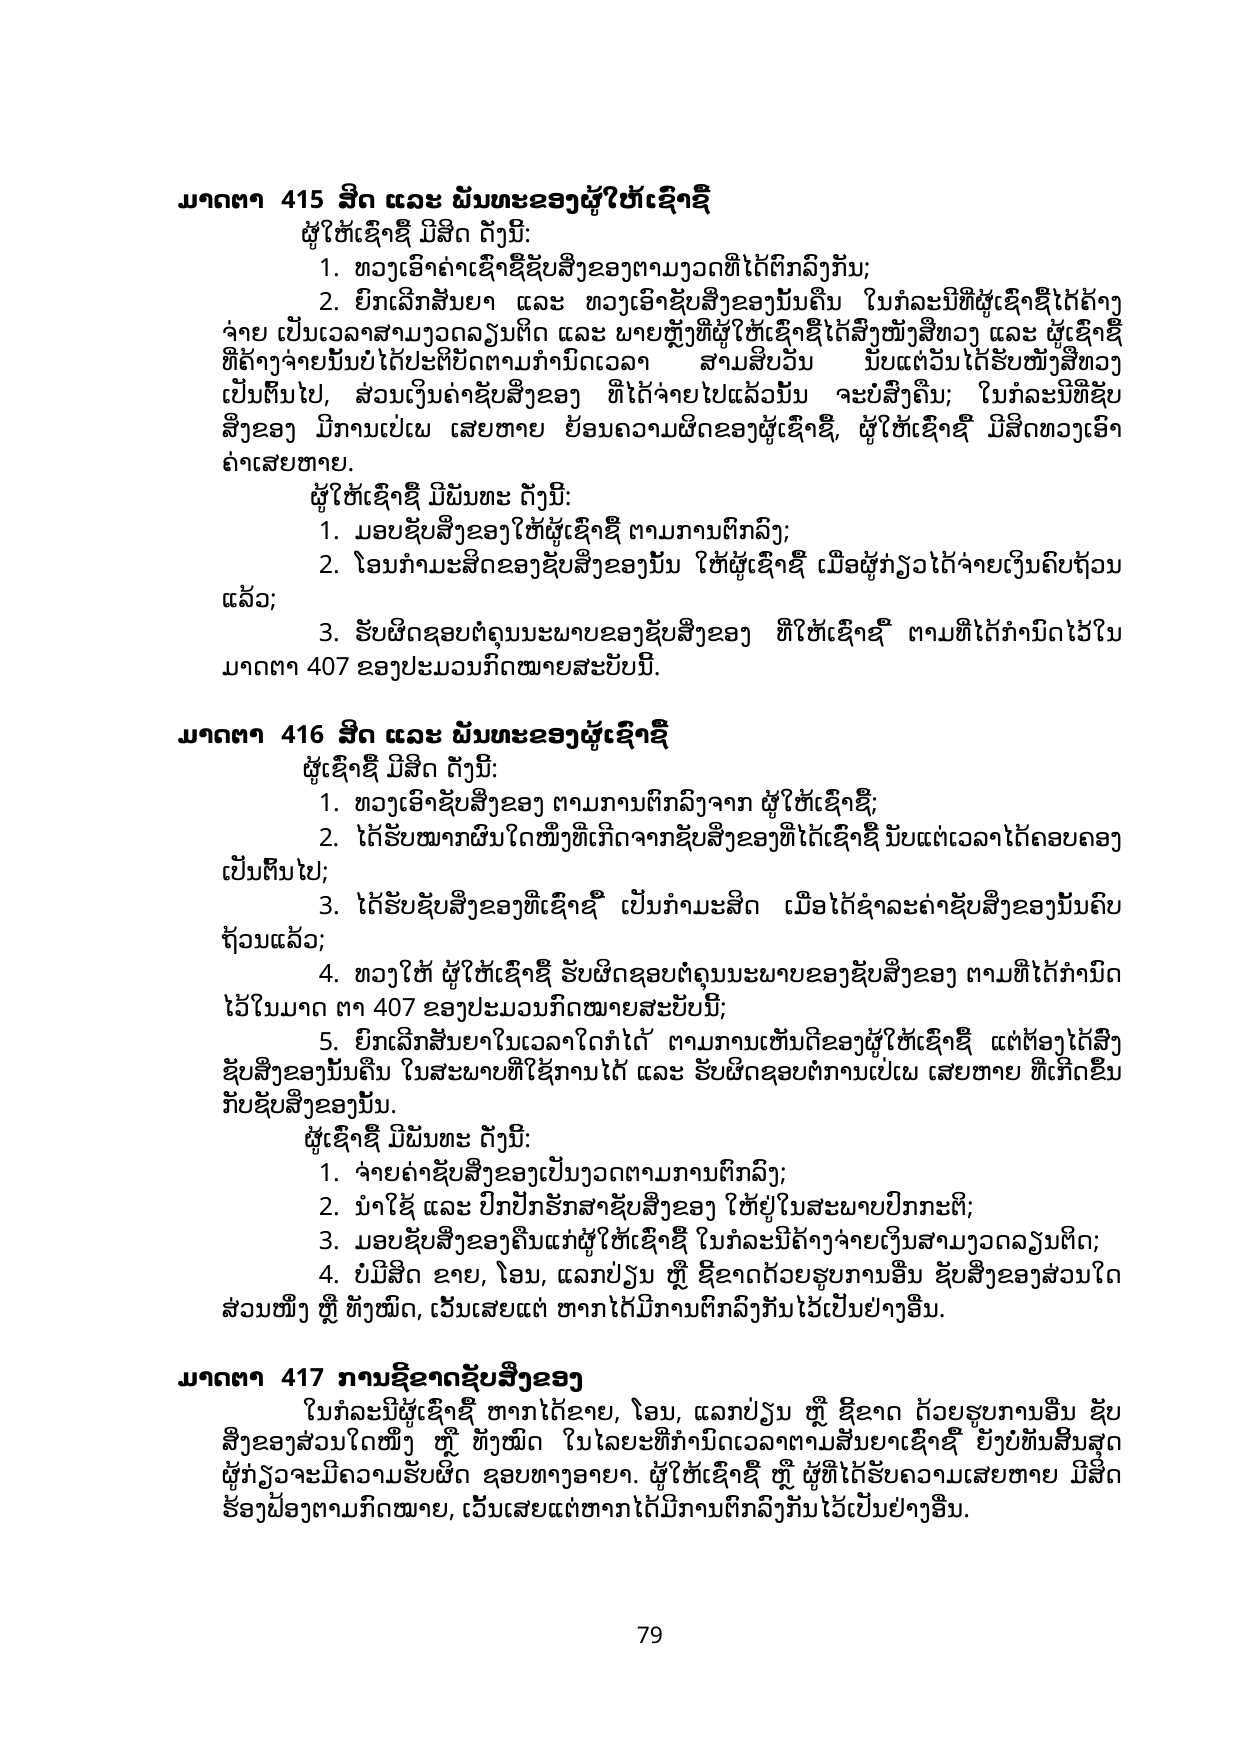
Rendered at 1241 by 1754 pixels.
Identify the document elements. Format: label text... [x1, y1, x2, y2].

list ​​ໂອນ​ກຳມະສິດ​ຂອງ​ຊັບສິ່ງຂອງ​ນັ້ນ ​ໃຫ້​ຜູ້​ເຊົ່າ​ຊື້ ເມື່ອຜູ້​ກ່ຽວ​ໄດ້​ຈ່າຍ​ເງິນ​ຄົບ​ຖ້ວນ​ແລ້ວ; [222, 547, 1122, 615]
list ມອບ​ຊັບສິ່ງຂອງ​ໃຫ້​ຜູ້​ເຊົ່າ​ຊື້ ຕາມການຕົກລົງ; [222, 513, 1122, 547]
list ທວງ​​ໃຫ້ ຜູ້​ໃຫ້​​ເຊົ່າຊື້​ ຮັບຜິດຊອບ​ຕໍ່ຄຸນ​ນະພາ​ບຂອງ​ຊັບສິ່ງຂອງ ຕາມ​ທີ່ໄດ້ກຳນົດ​ໄວ້ໃນມາດ ຕາ 407 ຂອງປະມວນ​ກົດໝາຍ​ສະບັບ​ນີ້; [222, 955, 1122, 1023]
list ມອບ​ຊັບສິ່ງຂອງ​ຄືນ​ແກ່​​ຜູ້​ໃຫ້​ເຊົ່າ​ຊື້ ​ໃນ​ກໍລະນີ​ຄ້າງ​ຈ່າຍ​ເງິນ​ສາມ​ງວດ​ລຽນ​ຕິດ; [222, 1223, 1122, 1257]
text ຜູ້​ເຊົ່າ​ຊື້ ​ມີ​ສິດ ດັ່ງ​ນີ້: [250, 751, 1122, 785]
text ໃນກໍລະນີ​ຜູ້ເຊົ່າ​ຊື້ ຫາກໄດ້ຂາຍ, ໂອນ, ແລກປ່ຽນ ຫຼື ຊີ້ຂາດ ດ້ວຍຮູບການອື່ນ ຊັບສິ່ງຂອງສ່ວນໃດໜຶ່ງ ຫຼື ທັງໝົດ ໃນໄລຍະທີ່ກຳນົດເວລາຕາມສັນຍາເຊົ່າຊື້ ຍັງບໍ່ທັນສິ້ນສຸດ ຜູ້ກ່ຽວຈະມີຄວາມຮັບຜິດ ຊອບທາງອາຍາ. ​ຜູ້ໃຫ້ເຊົ່າຊື້ ຫຼື ​ຜູ້ທີ່​ໄດ້​ຮັບ​ຄວາມ​ເສຍ​ຫາຍ ມີ​ສິດ​ຮ້ອງ​ຟ້ອງ​ຕາມ​​ກົດໝາຍ, ​ເວັ້ນ​ເສຍ​ແຕ່ຫາກ​ໄດ້ມີການ​ຕົກລົງ​ກັນໄວ້​ເປັນຢ່າງ​ອື່ນ​. [222, 1393, 1122, 1525]
list ຈ່າຍ​ຄ່າ​ຊັບສິ່ງຂອງ​​ເປັນ​ງວດຕາມ​ການ​ຕົກລົງ​; [222, 1155, 1122, 1189]
list ບໍ່ມີສິດ ຂາຍ, ໂອນ, ແລກປ່ຽນ ຫຼື ຊີ້ຂາດດ້ວຍຮູບການອື່ນ ຊັບສິ່ງຂອງສ່ວນໃດສ່ວນໜຶ່ງ ຫຼື ທັງໝົດ, ເວັ້ນເສຍແຕ່ ຫາກໄດ້ມີການຕົກລົງກັນໄວ້ເປັນຢ່າງອື່ນ. [222, 1257, 1122, 1325]
list ​ໄດ້ຮັບ​ຊັບສິ່ງຂອງທີ່​ເຊົ່າ​ຊື້ ເປັນກຳມະສິດ ​ເມື່ອ​​ໄດ້​ຊຳລະຄ່າຊັບສິ່ງຂອງນັ້ນ​ຄົບ​ຖ້ວນແລ້ວ; [222, 887, 1122, 955]
subtitle ມາດຕາ 416 ສິດ ​ແລະ ພັນທະ​ຂອງຜູ້ເຊົ່າຊື້ [177, 717, 1122, 751]
list ທວງ​ເອົາ​ຊັບສິ່ງຂອງ ຕາມການຕົກລົງຈາກ ຜູ້ໃຫ້ເຊົ່າຊື້; [222, 785, 1122, 819]
subtitle ມາດຕາ 415 ສິດ ​ແລະ ພັນທະ​ຂອງຜູ້ໃຫ້ເຊົ່າຊື້ [177, 182, 1122, 216]
list ທວງ​ເອົາ​ຄ່າ​ເຊົ່າ​ຊື້​ຊັບສິ່ງຂອງຕາມ​ງວດ​ທີ່​ໄດ້​ຕົກລົງ​ກັນ; [222, 250, 1122, 284]
subtitle ມາດຕາ 417 ການ​ຊີ້ຂາດຊັບສິ່ງຂອງ [177, 1359, 1122, 1393]
text ຜູ້​ໃຫ້​ເຊົ່າ​ຊື້​ ມີ​ພັນທະ​ ດັ່ງ​ນີ້: [250, 478, 1122, 513]
list ຍົກເລີກສັນຍາໃນເວລາໃດກໍໄດ້ ຕາມການເຫັນດີຂອງຜູ້ໃຫ້ເຊົ່າຊື້ ແຕ່ຕ້ອງໄດ້ສົ່ງຊັບສິ່ງຂອງນັ້ນຄືນ ໃນສະພາບທີ່ໃຊ້ການໄດ້ ​ແລະ ​ຮັບຜິດຊອບຕໍ່ການເປ່ເພ ​ເສຍ​ຫາຍ ທີ່​ເກີດ​ຂຶ້ນກັບຊັບສິ່ງຂອງນັ້ນ. [222, 1023, 1122, 1121]
list ນຳໃຊ້ ແລະ ປົກ​ປັກ​ຮັກ​ສາຊັບ​ສິ່ງຂອງ ໃຫ້​ຢູ່​ໃນ​ສະພາບ​ປົກກະຕິ; [222, 1189, 1122, 1223]
list ​ໄດ້​ຮັບ​ໝາກຜົນ​​​ໃດ​ໜຶ່ງທີ່​ເກີດ​ຈາກຊັບສິ່ງຂອງທີ່ໄດ້ເຊົ່າຊື້ ນັບ​ແຕ່​ເວລາໄດ້​ຄອບ​ຄອງ​ ​ເປັນ​ຕົ້ນ​ໄປ; [222, 819, 1122, 887]
text ຜູ້​ເຊົ່າ​ຊື້ ​ມີພັນທະ ດັ່ງ​ນີ້: [250, 1121, 1122, 1155]
list ຮັບຜິດຊອບ​ຕໍ່​ຄຸນ​ນະພາ​ບຂອງ​ຊັບສິ່ງຂອງ ​​ທີ່ໃຫ້​​ເຊົ່າ​ຊື້ ຕາມ​ທີ່ໄດ້ກຳນົດໄວ້ໃນມາດຕາ 407 ຂອງປະມວນ​ກົດໝາຍ​ສະບັບ​ນີ້. [222, 615, 1122, 683]
list ຍົກ​ເລີກ​ສັນຍາ ​ແລະ ທວງ​ເອົາ​ຊັບສິ່ງຂອງນັ້ນ​ຄືນ ​ໃນ​ກໍລະນີທີ່​ຜູ້​ເຊົ່າ​ຊື້​​ໄດ້​ຄ້າງ​ຈ່າຍ​ ເປັນ​ເວລາສາມ​ງວດ​ລຽນຕິດ ແລະ ພາຍຫຼັງທີ່ຜູ້ໃຫ້ເຊົ່າຊື້ໄດ້ສົ່ງໜັງສືທວງ ແລະ ຜູ້ເຊົ່າຊື້ທີ່ຄ້າງຈ່າຍນັ້ນບໍ່ໄດ້ປະຕິບັດຕາມກຳນົດເວລາ ສາມສິບວັນ ນັບແຕ່ວັນໄດ້ຮັບໜັງສືທວງເປັນຕົ້ນໄປ, ສ່ວນເງິນຄ່າຊັບສິ່ງຂອງ ​ທີ່​ໄດ້ຈ່າຍ​ໄປ​ແລ້ວນັ້ນ ​ຈະບໍ່​ສົ່ງ​ຄືນ; ໃນກໍລະນີທີ່ຊັບສິ່ງຂອງ ມີການເປ່ເພ ເສຍຫາຍ ຍ້ອນຄວາມຜິດຂອງຜູ້ເຊົ່າຊື້, ຜູ້ໃຫ້ເຊົ່າຊື້ ມີສິດທວງເອົາຄ່າເສຍຫາຍ. [222, 284, 1122, 478]
text ຜູ້​ໃຫ້​ເຊົ່າຊື້ ​ມີ​ສິດ​ ດັ່ງ​ນີ້: [252, 216, 1122, 250]
